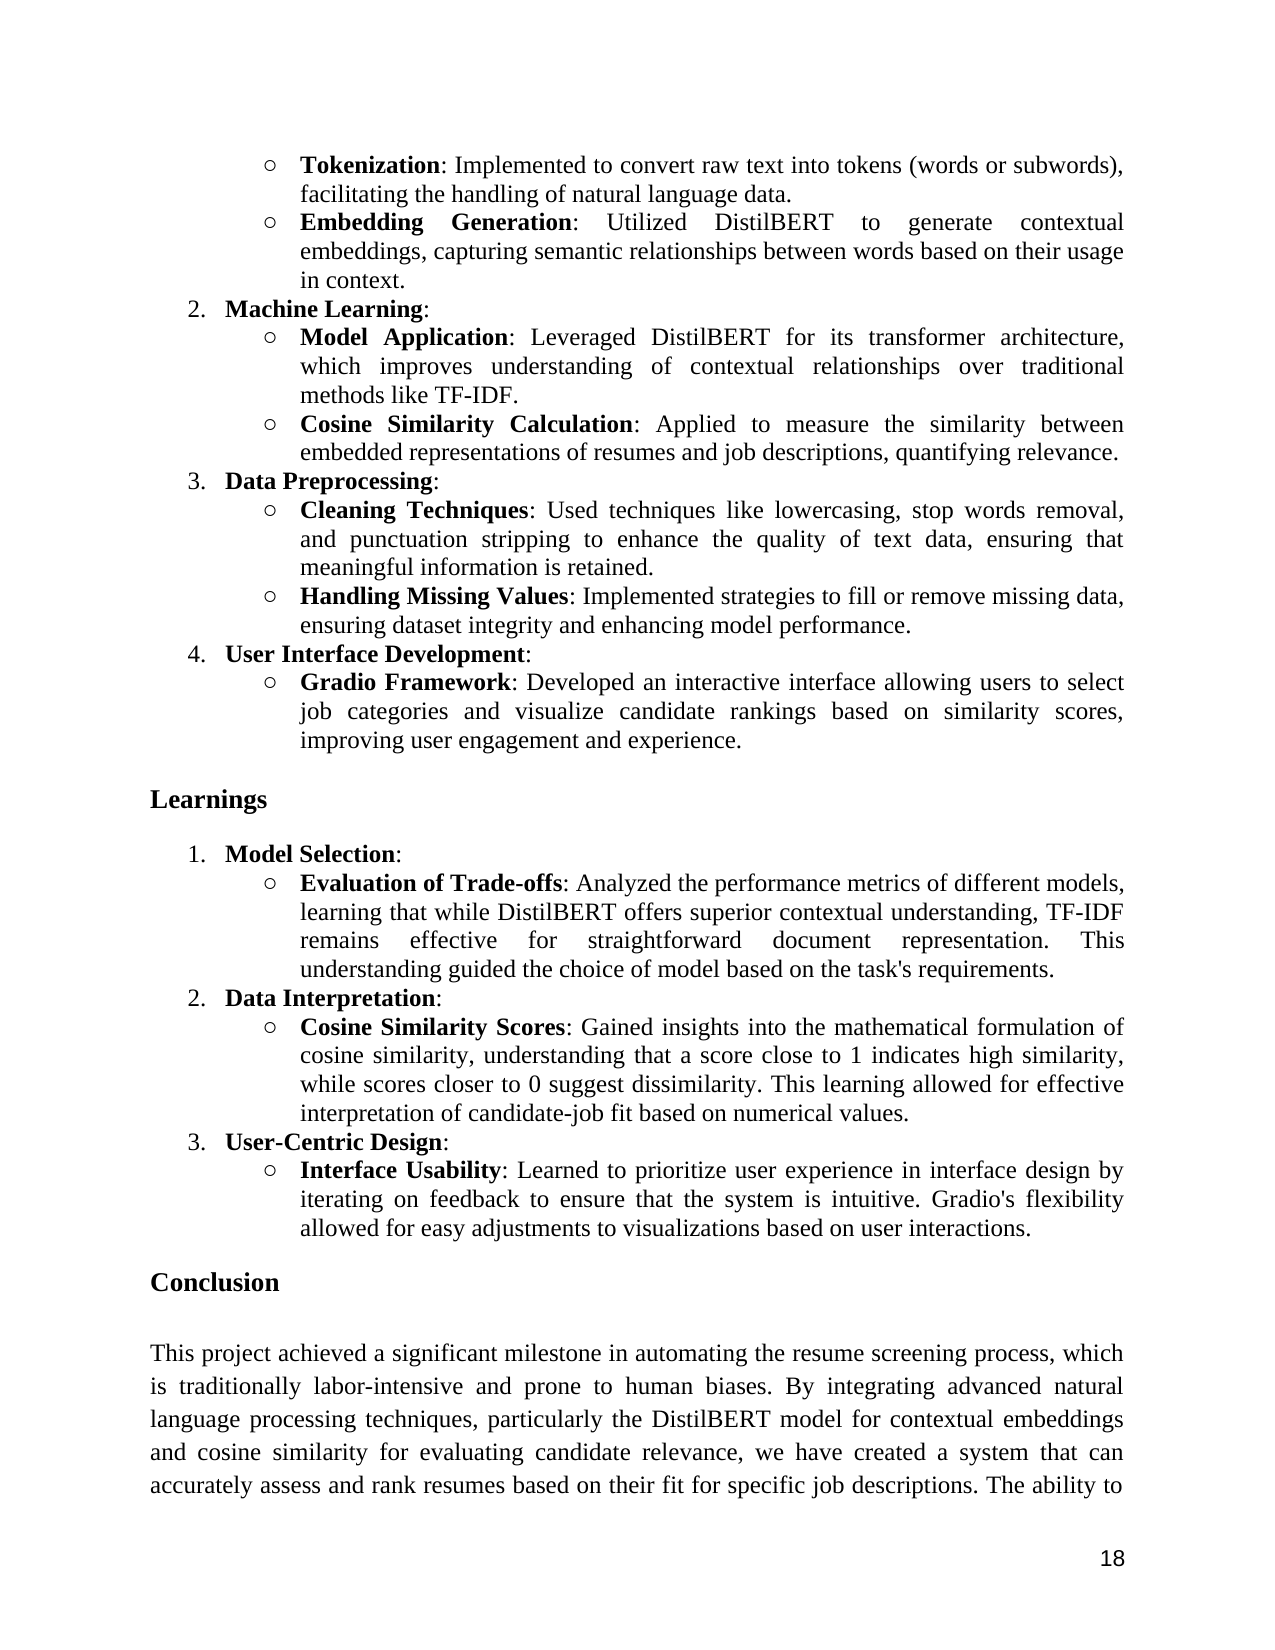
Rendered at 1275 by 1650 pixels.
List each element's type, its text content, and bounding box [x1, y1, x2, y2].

list Gradio Framework: Developed an interactive interface allowing users to select job categories and visualize candidate rankings based on similarity scores, improving user engagement and experience. [262, 667, 1125, 754]
list Tokenization: Implemented to convert raw text into tokens (words or subwords), facilitating the handling of natural language data. [262, 150, 1125, 207]
list Embedding Generation: Utilized DistilBERT to generate contextual embeddings, capturing semantic relationships between words based on their usage in context. [262, 207, 1125, 294]
list Data Interpretation: [187, 983, 1125, 1012]
list Cleaning Techniques: Used techniques like lowercasing, stop words removal, and punctuation stripping to enhance the quality of text data, ensuring that meaningful information is retained. [262, 495, 1125, 581]
text Conclusion [150, 1267, 1125, 1298]
subtitle Learnings [150, 783, 1125, 814]
list Data Preprocessing: [187, 466, 1125, 495]
list Cosine Similarity Calculation: Applied to measure the similarity between embedded representations of resumes and job descriptions, quantifying relevance. [262, 409, 1125, 466]
list Cosine Similarity Scores: Gained insights into the mathematical formulation of cosine similarity, understanding that a score close to 1 indicates high similarity, while scores closer to 0 suggest dissimilarity. This learning allowed for effective interpretation of candidate-job fit based on numerical values. [262, 1012, 1125, 1127]
list Interface Usability: Learned to prioritize user experience in interface design by iterating on feedback to ensure that the system is intuitive. Gradio's flexibility allowed for easy adjustments to visualizations based on user interactions. [262, 1155, 1125, 1242]
list Handling Missing Values: Implemented strategies to fill or remove missing data, ensuring dataset integrity and enhancing model performance. [262, 581, 1125, 639]
list User-Centric Design: [187, 1127, 1125, 1155]
list Model Application: Leveraged DistilBERT for its transformer architecture, which improves understanding of contextual relationships over traditional methods like TF-IDF. [262, 322, 1125, 409]
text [150, 1338, 1125, 1499]
list Evaluation of Trade-offs: Analyzed the performance metrics of different models, learning that while DistilBERT offers superior contextual understanding, TF-IDF remains effective for straightforward document representation. This understanding guided the choice of model based on the task's requirements. [262, 868, 1125, 983]
list Model Selection: [187, 839, 1125, 868]
list User Interface Development: [187, 639, 1125, 667]
list Machine Learning: [187, 294, 1125, 322]
